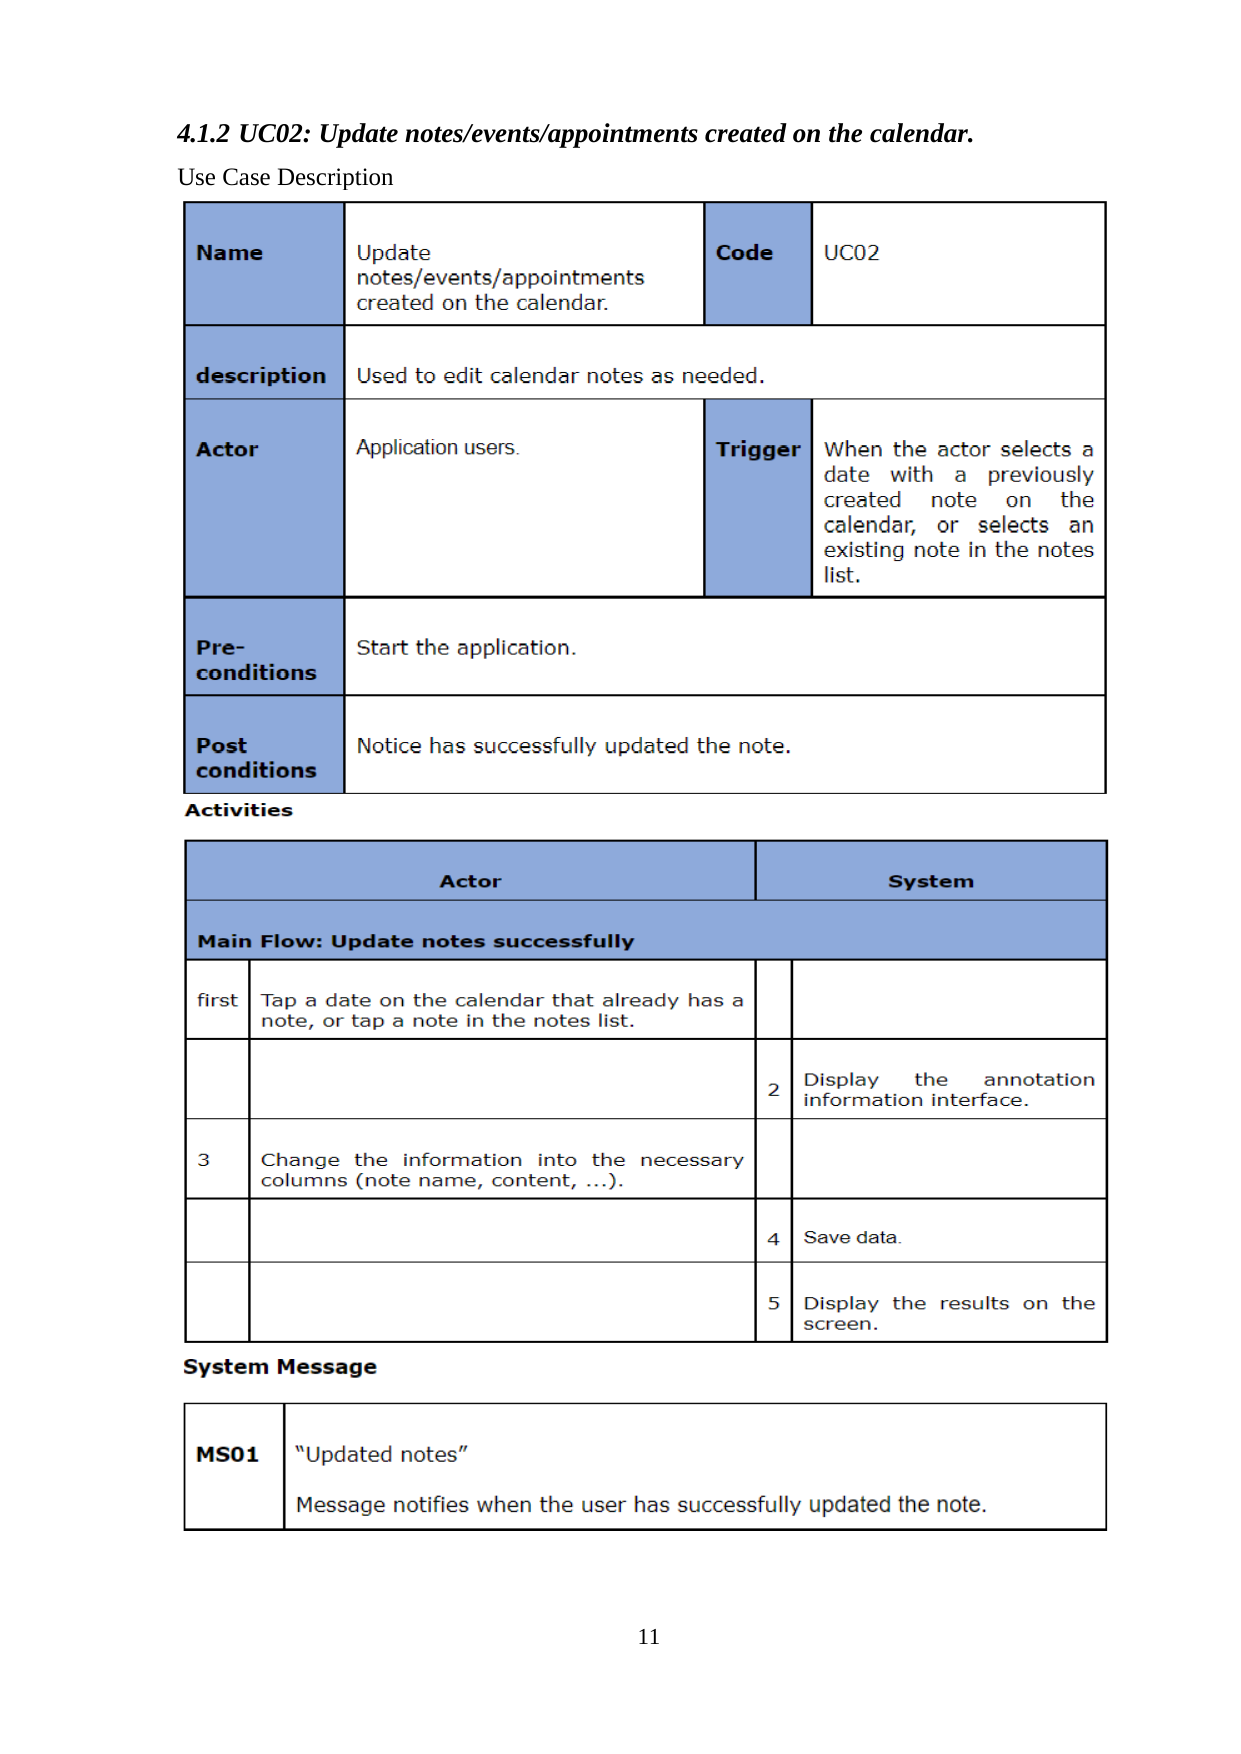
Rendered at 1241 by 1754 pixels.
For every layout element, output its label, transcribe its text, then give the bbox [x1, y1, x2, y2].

subtitle UC02: Update notes/events/appointments created on the calendar. [177, 117, 1240, 148]
text Use Case Description [177, 162, 1240, 191]
picture [183, 1359, 1108, 1531]
picture [177, 190, 1112, 1349]
